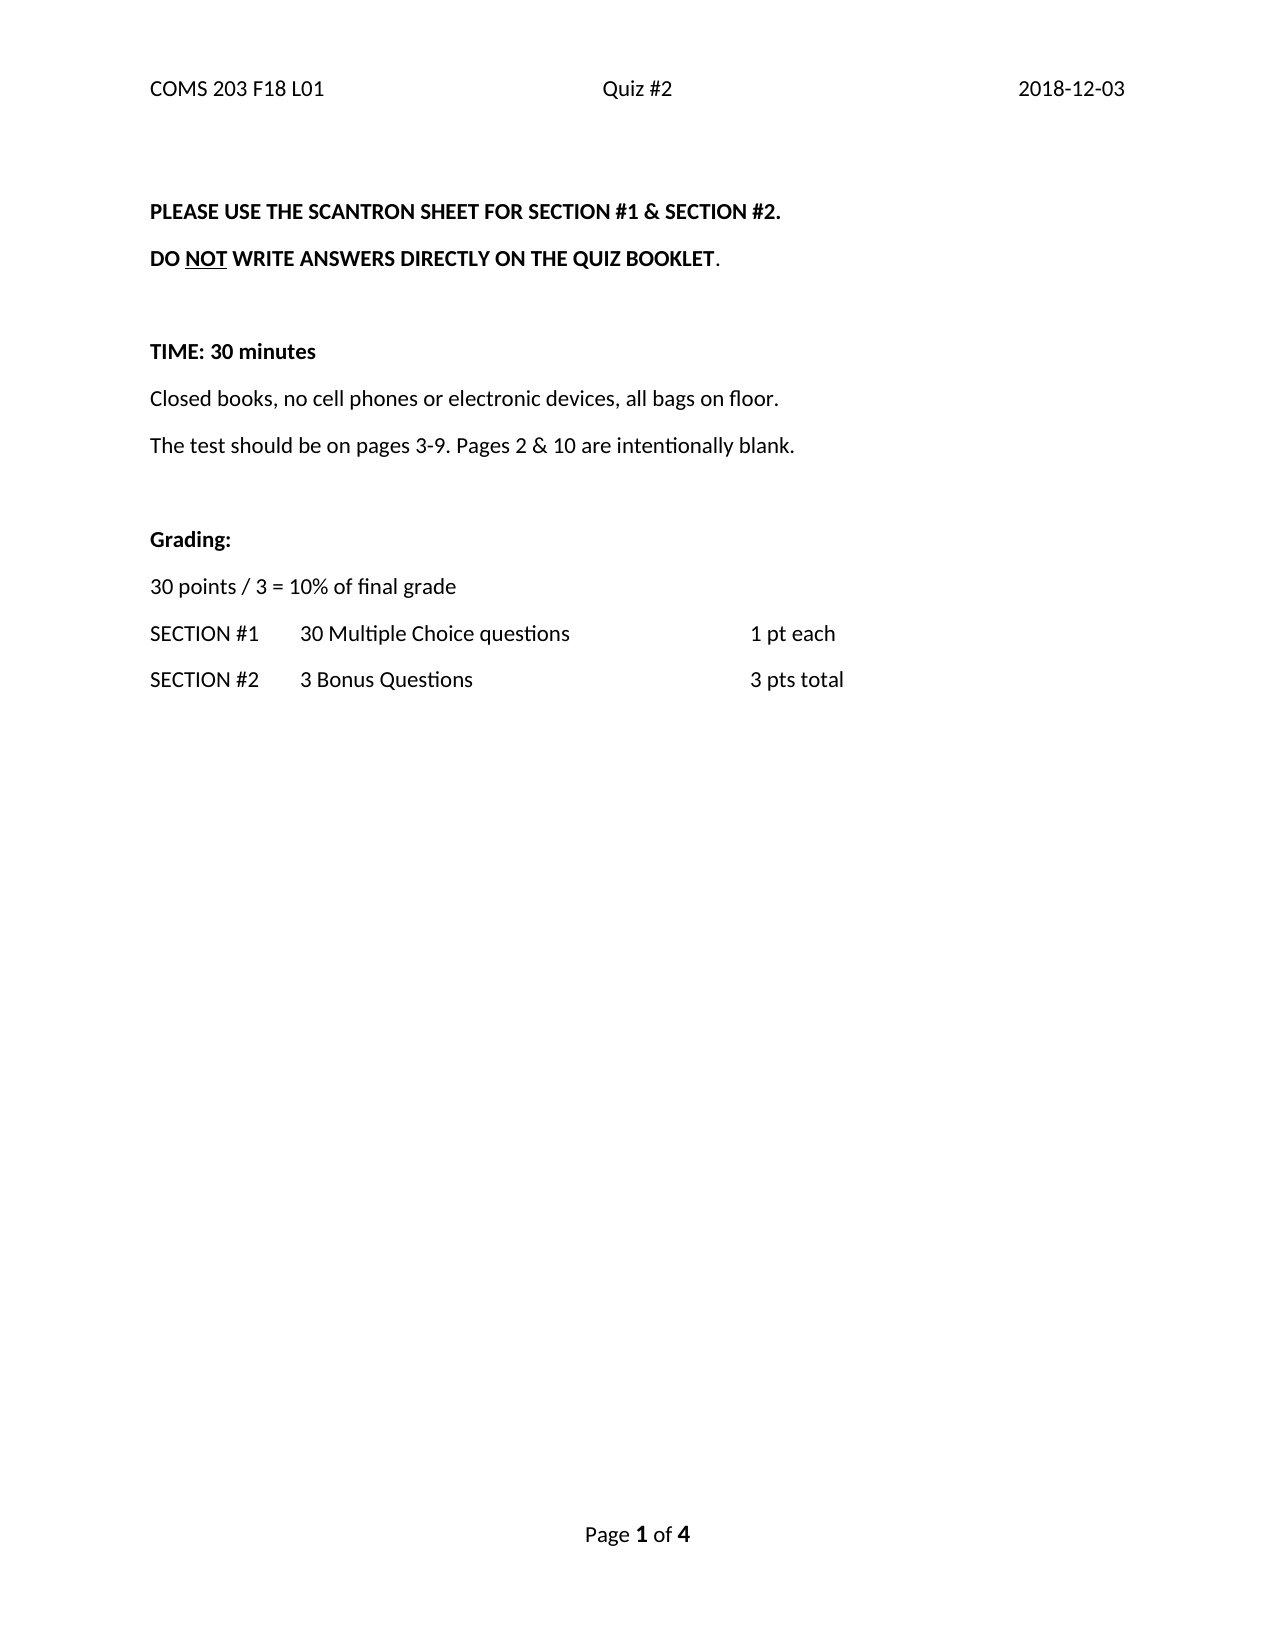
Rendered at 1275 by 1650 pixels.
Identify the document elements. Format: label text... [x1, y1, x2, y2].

text DO NOT WRITE ANSWERS DIRECTLY ON THE QUIZ BOOKLET. [150, 244, 1125, 272]
text SECTION #2 3 Bonus Questions 3 pts total [150, 666, 1125, 694]
text TIME: 30 minutes [150, 337, 1125, 366]
text PLEASE USE THE SCANTRON SHEET FOR SECTION #1 & SECTION #2. [150, 197, 1125, 225]
text Closed books, no cell phones or electronic devices, all bags on floor. [150, 384, 1125, 412]
text SECTION #1 30 Multiple Choice questions 1 pt each [150, 619, 1125, 647]
text The test should be on pages 3-9. Pages 2 & 10 are intentionally blank. [150, 431, 1125, 459]
text 30 points / 3 = 10% of final grade [150, 572, 1125, 600]
text Grading: [150, 525, 1125, 553]
